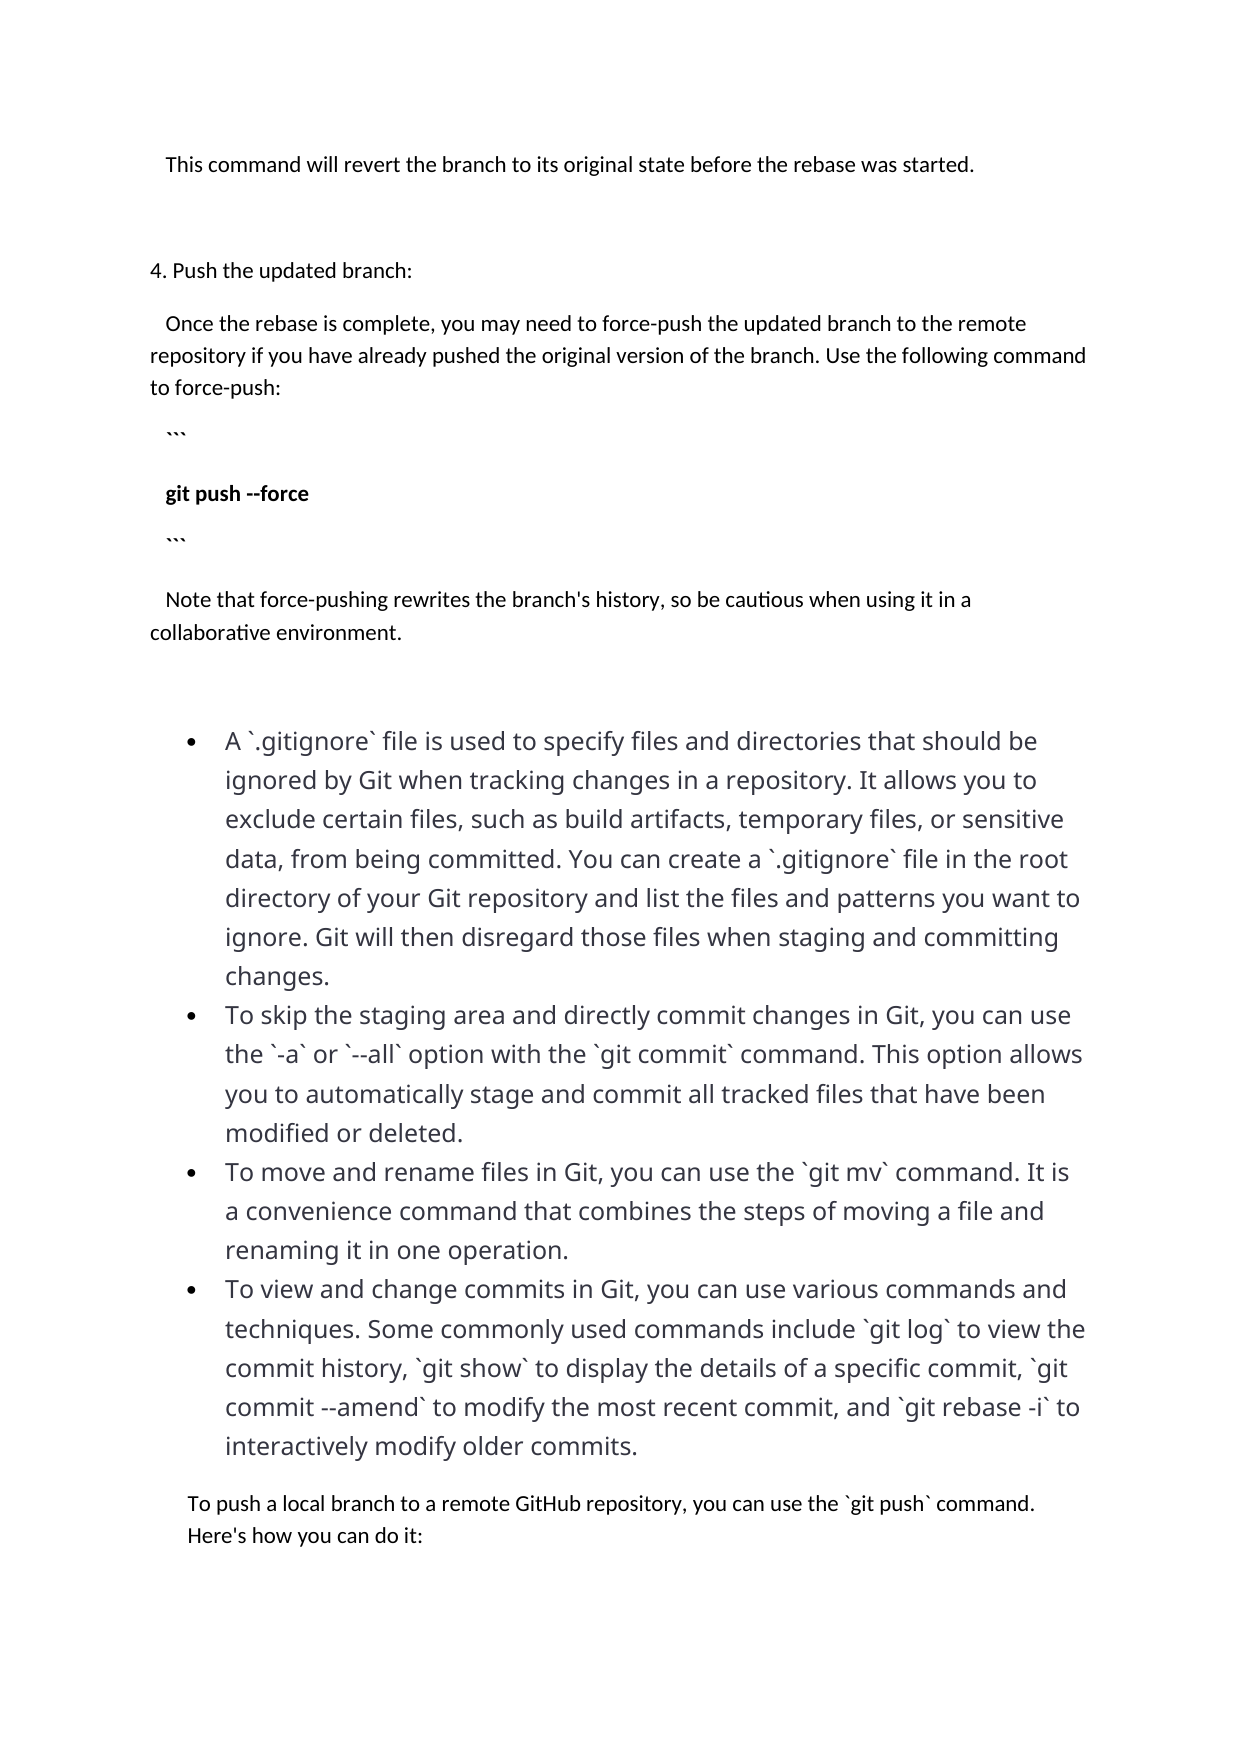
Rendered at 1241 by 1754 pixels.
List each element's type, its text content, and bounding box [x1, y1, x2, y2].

text Once the rebase is complete, you may need to force-push the updated branch to the remote repository if you have already pushed the original version of the branch. Use the following command to force-push: [150, 309, 1090, 401]
text git push --force [150, 479, 1090, 507]
text 4. Push the updated branch: [150, 256, 1090, 284]
list To skip the staging area and directly commit changes in Git, you can use the `-a` or `--all` option with the `git commit` command. This option allows you to automatically stage and commit all tracked files that have been modified or deleted. [187, 998, 1090, 1149]
text This command will revert the branch to its original state before the rebase was started. [150, 150, 1090, 178]
text Note that force-pushing rewrites the branch's history, so be cautious when using it in a collaborative environment. [150, 586, 1090, 646]
list To move and rename files in Git, you can use the `git mv` command. It is a convenience command that combines the steps of moving a file and renaming it in one operation. [187, 1154, 1090, 1267]
text ``` [150, 426, 1090, 454]
list To view and change commits in Git, you can use various commands and techniques. Some commonly used commands include `git log` to view the commit history, `git show` to display the details of a specific commit, `git commit --amend` to modify the most recent commit, and `git rebase -i` to interactively modify older commits. [187, 1272, 1090, 1463]
text To push a local branch to a remote GitHub repository, you can use the `git push` command. Here's how you can do it: [187, 1489, 1090, 1549]
list A `.gitignore` file is used to specify files and directories that should be ignored by Git when tracking changes in a repository. It allows you to exclude certain files, such as build artifacts, temporary files, or sensitive data, from being committed. You can create a `.gitignore` file in the root directory of your Git repository and list the files and patterns you want to ignore. Git will then disregard those files when staging and committing changes. [187, 724, 1090, 993]
text ``` [150, 532, 1090, 561]
